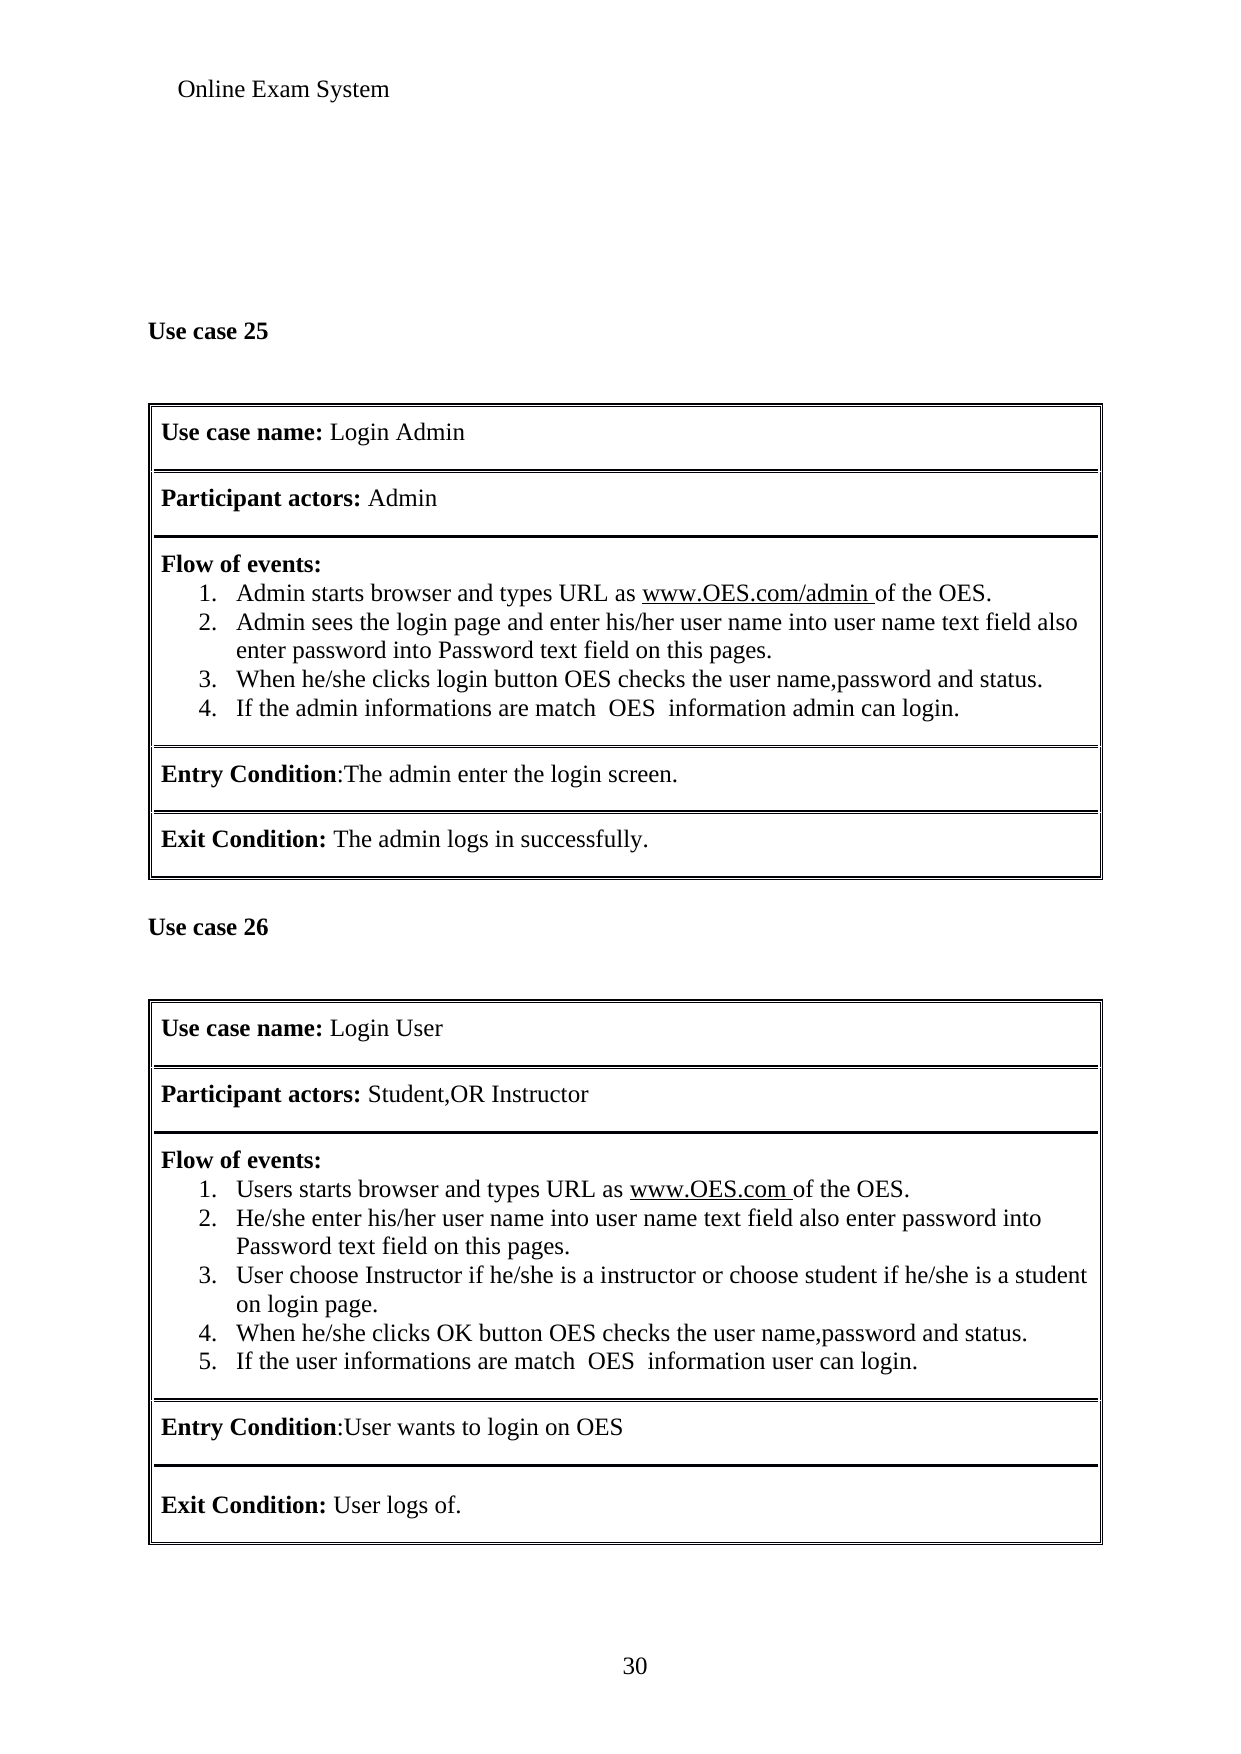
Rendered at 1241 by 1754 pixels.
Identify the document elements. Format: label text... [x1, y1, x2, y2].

table_cell Participant actors: Admin [152, 469, 1100, 535]
table_cell Exit Condition: User logs of. [152, 1464, 1100, 1542]
table_header Use case name: Login Admin [152, 407, 1100, 469]
text Use case 26 [148, 912, 1093, 941]
table_cell Flow of events: Admin starts browser and types URL as www.OES.com/admin of the OES. Admin sees the login page and enter his/her user name into user name text field also enter password into Password text field on this pages. When he/she clicks login button OES checks the user name,password and status. If the admin informations are match OES information admin can login. [152, 535, 1100, 744]
table_cell Entry Condition:The admin enter the login screen. [152, 745, 1100, 810]
text Use case 25 [148, 316, 1093, 345]
table_cell Exit Condition: The admin logs in successfully. [152, 810, 1100, 876]
table_cell Participant actors: Student,OR Instructor [152, 1065, 1100, 1131]
table_cell Flow of events: Users starts browser and types URL as www.OES.com of the OES. He/she enter his/her user name into user name text field also enter password into Password text field on this pages. User choose Instructor if he/she is a instructor or choose student if he/she is a student on login page. When he/she clicks OK button OES checks the user name,password and status. If the user informations are match OES information user can login. [152, 1131, 1100, 1398]
table_header Use case name: Login User [152, 1003, 1100, 1065]
table_cell Entry Condition:User wants to login on OES [152, 1398, 1100, 1464]
